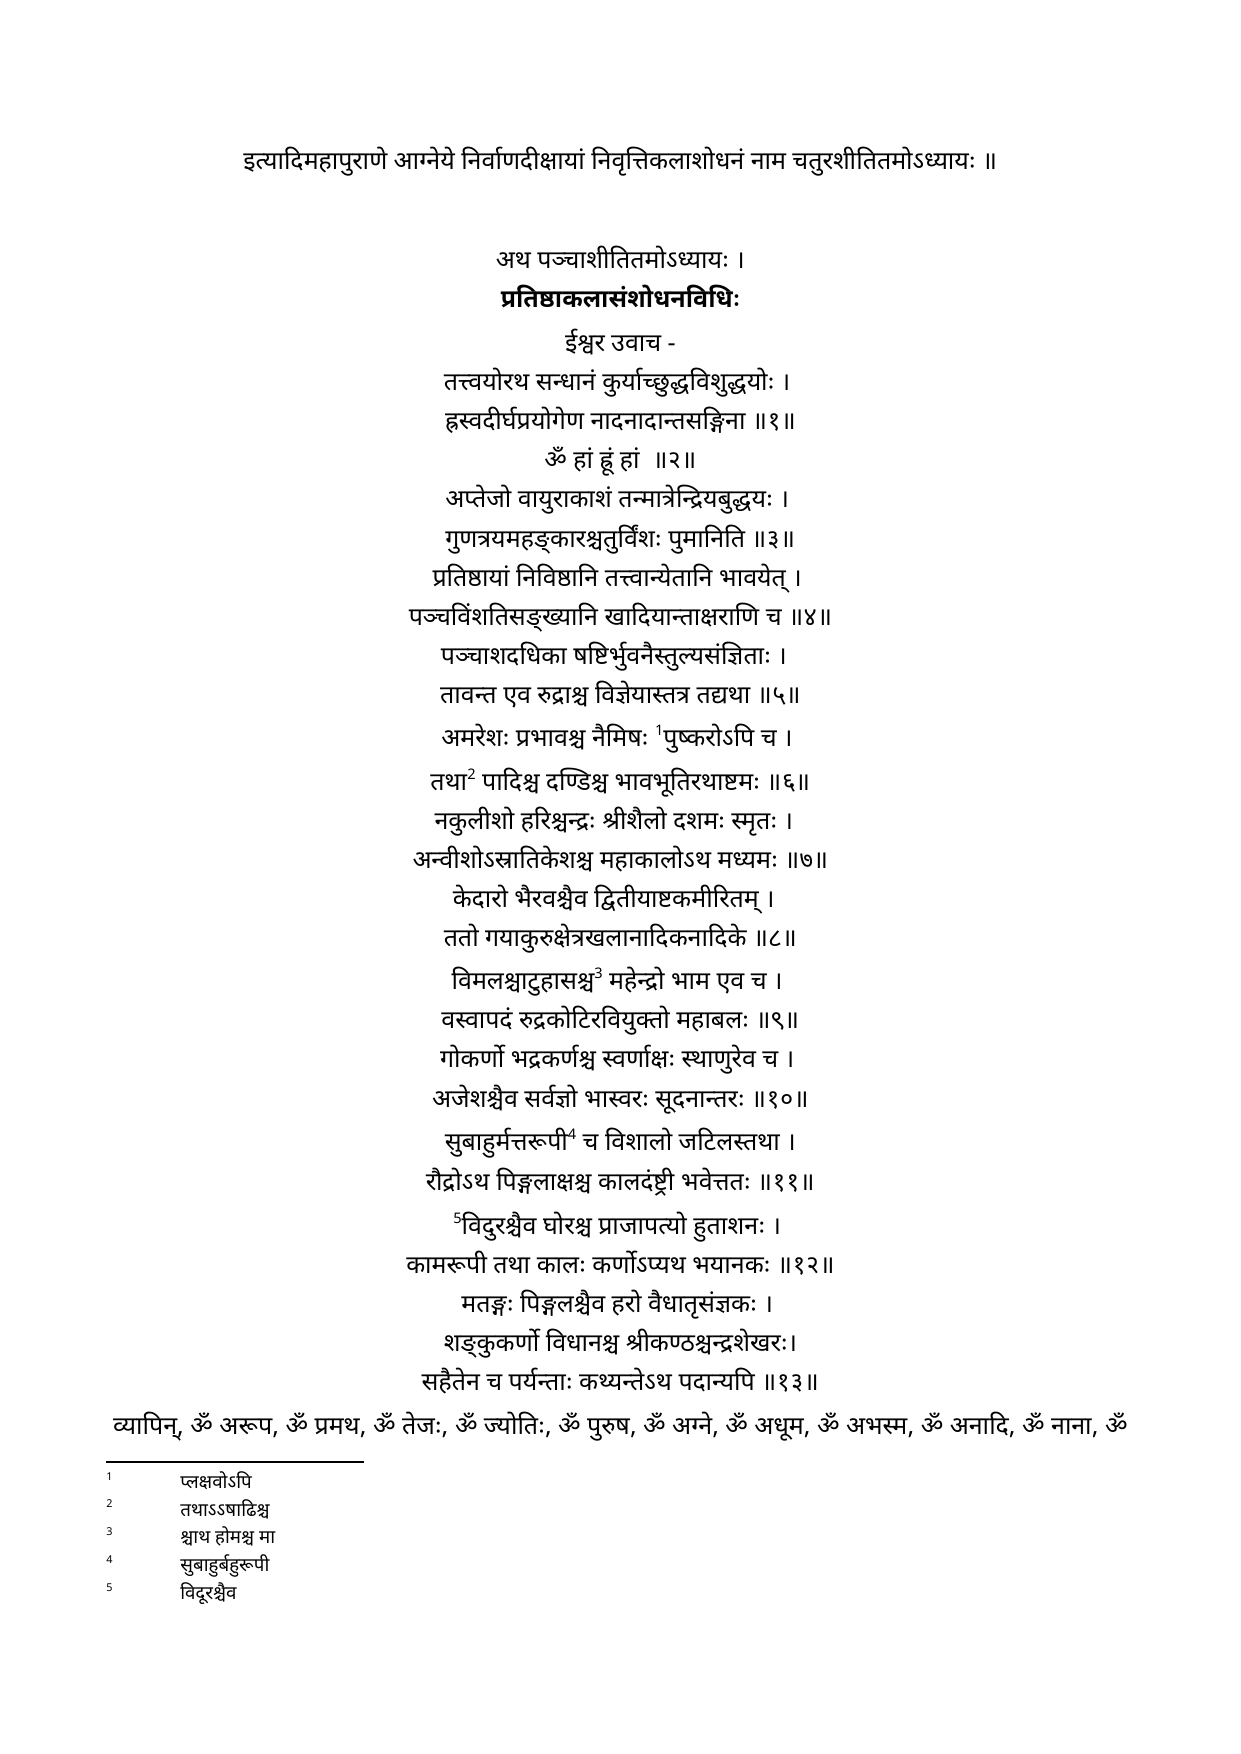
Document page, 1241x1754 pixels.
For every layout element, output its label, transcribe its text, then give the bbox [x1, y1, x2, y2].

text प्रतिष्ठाकलासंशोधनविधिः ईश्वर उवाच - तत्त्वयोरथ सन्धानं कुर्याच्छुद्धविशुद्धयोः । ह्रस्वदीर्घप्रयोगेण नादनादान्तसङ्गिना ॥१॥ ॐ हां ह्रूं हां ॥२॥ अप्तेजो वायुराकाशं तन्मात्रेन्द्रियबुद्धयः । गुणत्रयमहङ्कारश्चतुर्विंशः पुमानिति ॥३॥ प्रतिष्ठायां निविष्ठानि तत्त्वान्येतानि भावयेत् । पञ्चविंशतिसङ्ख्यानि खादियान्ताक्षराणि च ॥४॥ पञ्चाशदधिका षष्टिर्भुवनैस्तुल्यसंज्ञिताः । तावन्त एव रुद्राश्च विज्ञेयास्तत्र तद्यथा ॥५॥ अमरेशः प्रभावश्च नैमिषः पुष्करोऽपि च । तथा पादिश्च दण्डिश्च भावभूतिरथाष्टमः ॥६॥ नकुलीशो हरिश्चन्द्रः श्रीशैलो दशमः स्मृतः । अन्वीशोऽस्रातिकेशश्च महाकालोऽथ मध्यमः ॥७॥ केदारो भैरवश्चैव द्वितीयाष्टकमीरितम् । ततो गयाकुरुक्षेत्रखलानादिकनादिके ॥८॥ विमलश्चाटुहासश्च महेन्द्रो भाम एव च । वस्वापदं रुद्रकोटिरवियुक्तो महाबलः ॥९॥ गोकर्णो भद्रकर्णश्च स्वर्णाक्षः स्थाणुरेव च । अजेशश्चैव सर्वज्ञो भास्वरः सूदनान्तरः ॥१०॥ सुबाहुर्मत्तरूपी च विशालो जटिलस्तथा । [106, 286, 1134, 1161]
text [106, 1168, 1134, 1444]
text इत्यादिमहापुराणे आग्नेये निर्वाणदीक्षायां निवृत्तिकलाशोधनं नाम चतुरशीतितमोऽध्यायः ॥ [106, 147, 1134, 179]
text अथ पञ्चाशीतितमोऽध्यायः । [106, 246, 1134, 279]
